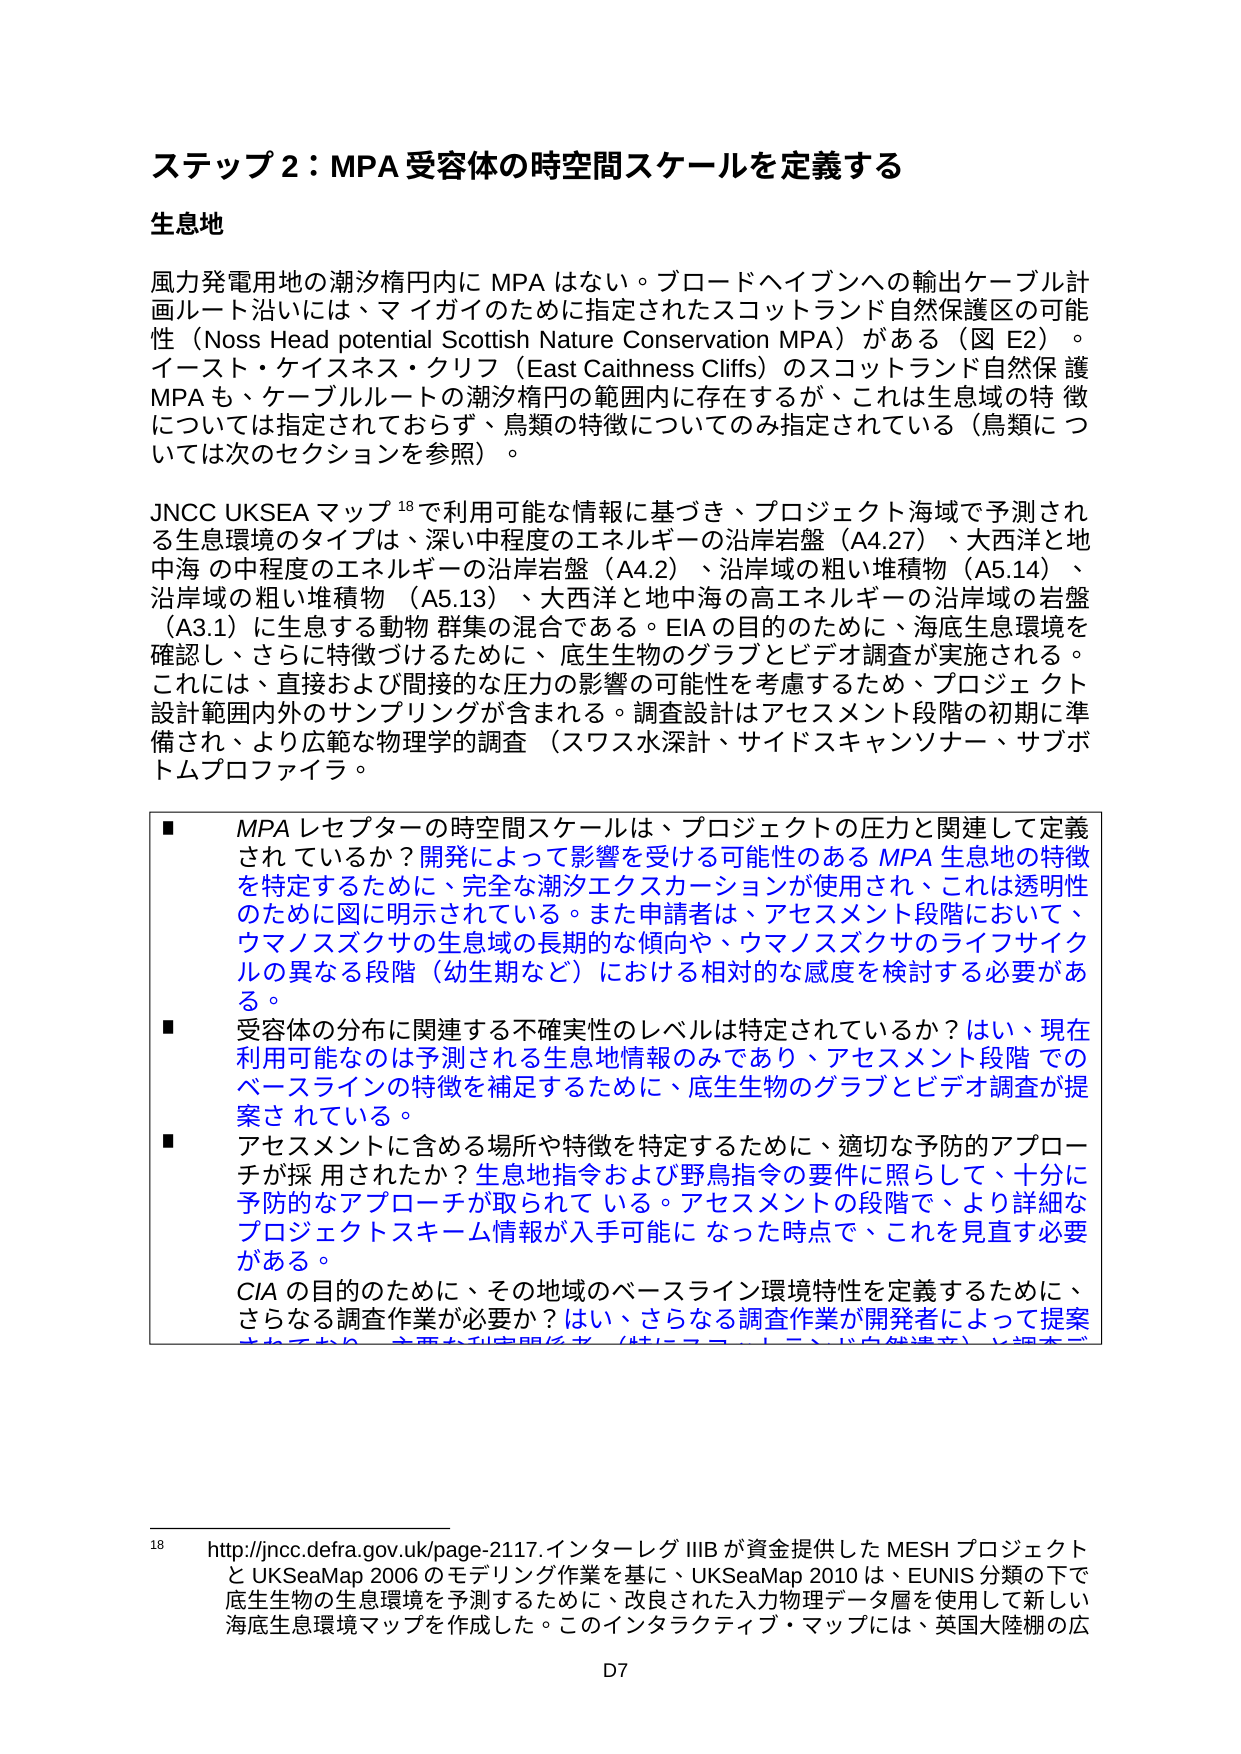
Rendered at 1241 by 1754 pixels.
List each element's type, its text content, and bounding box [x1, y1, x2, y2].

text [150, 1537, 1090, 1638]
text JNCC UKSEAマップ18で利用可能な情報に基づき、プロジェクト海域で予測され る生息環境のタイプは、深い中程度のエネルギーの沿岸岩盤（A4.27）、大西洋と地中海 の中程度のエネルギーの沿岸岩盤（A4.2）、沿岸域の粗い堆積物（A5.14）、沿岸域の粗い堆積物 （A5.13）、大西洋と地中海の高エネルギーの沿岸域の岩盤（A3.1）に生息する動物 群集の混合である。EIAの目的のために、海底生息環境を確認し、さらに特徴づけるために、 底生生物のグラブとビデオ調査が実施される。これには、直接および間接的な圧力の影響の可能性を考慮するため、プロジェ クト設計範囲内外のサンプリングが含まれる。調査設計はアセスメント段階の初期に準備され、より広範な物理学的調査 （スワス水深計、サイドスキャンソナー、サブボトムプロファイラ。 [150, 497, 1091, 785]
subtitle 生息地 [150, 210, 1122, 239]
subtitle ステップ2：MPA受容体の時空間スケールを定義する [150, 148, 1122, 184]
text 風力発電用地の潮汐楕円内に MPA はない。ブロードヘイブンへの輸出ケーブル計画ルート沿いには、マ イガイのために指定されたスコットランド自然保護区の可能性（Noss Head potential Scottish Nature Conservation MPA）がある（図 E2）。イースト・ケイスネス・クリフ（East Caithness Cliffs）のスコットランド自然保 護MPAも、ケーブルルートの潮汐楕円の範囲内に存在するが、これは生息域の特 徴については指定されておらず、鳥類の特徴についてのみ指定されている（鳥類に ついては次のセクションを参照）。 [150, 267, 1091, 469]
